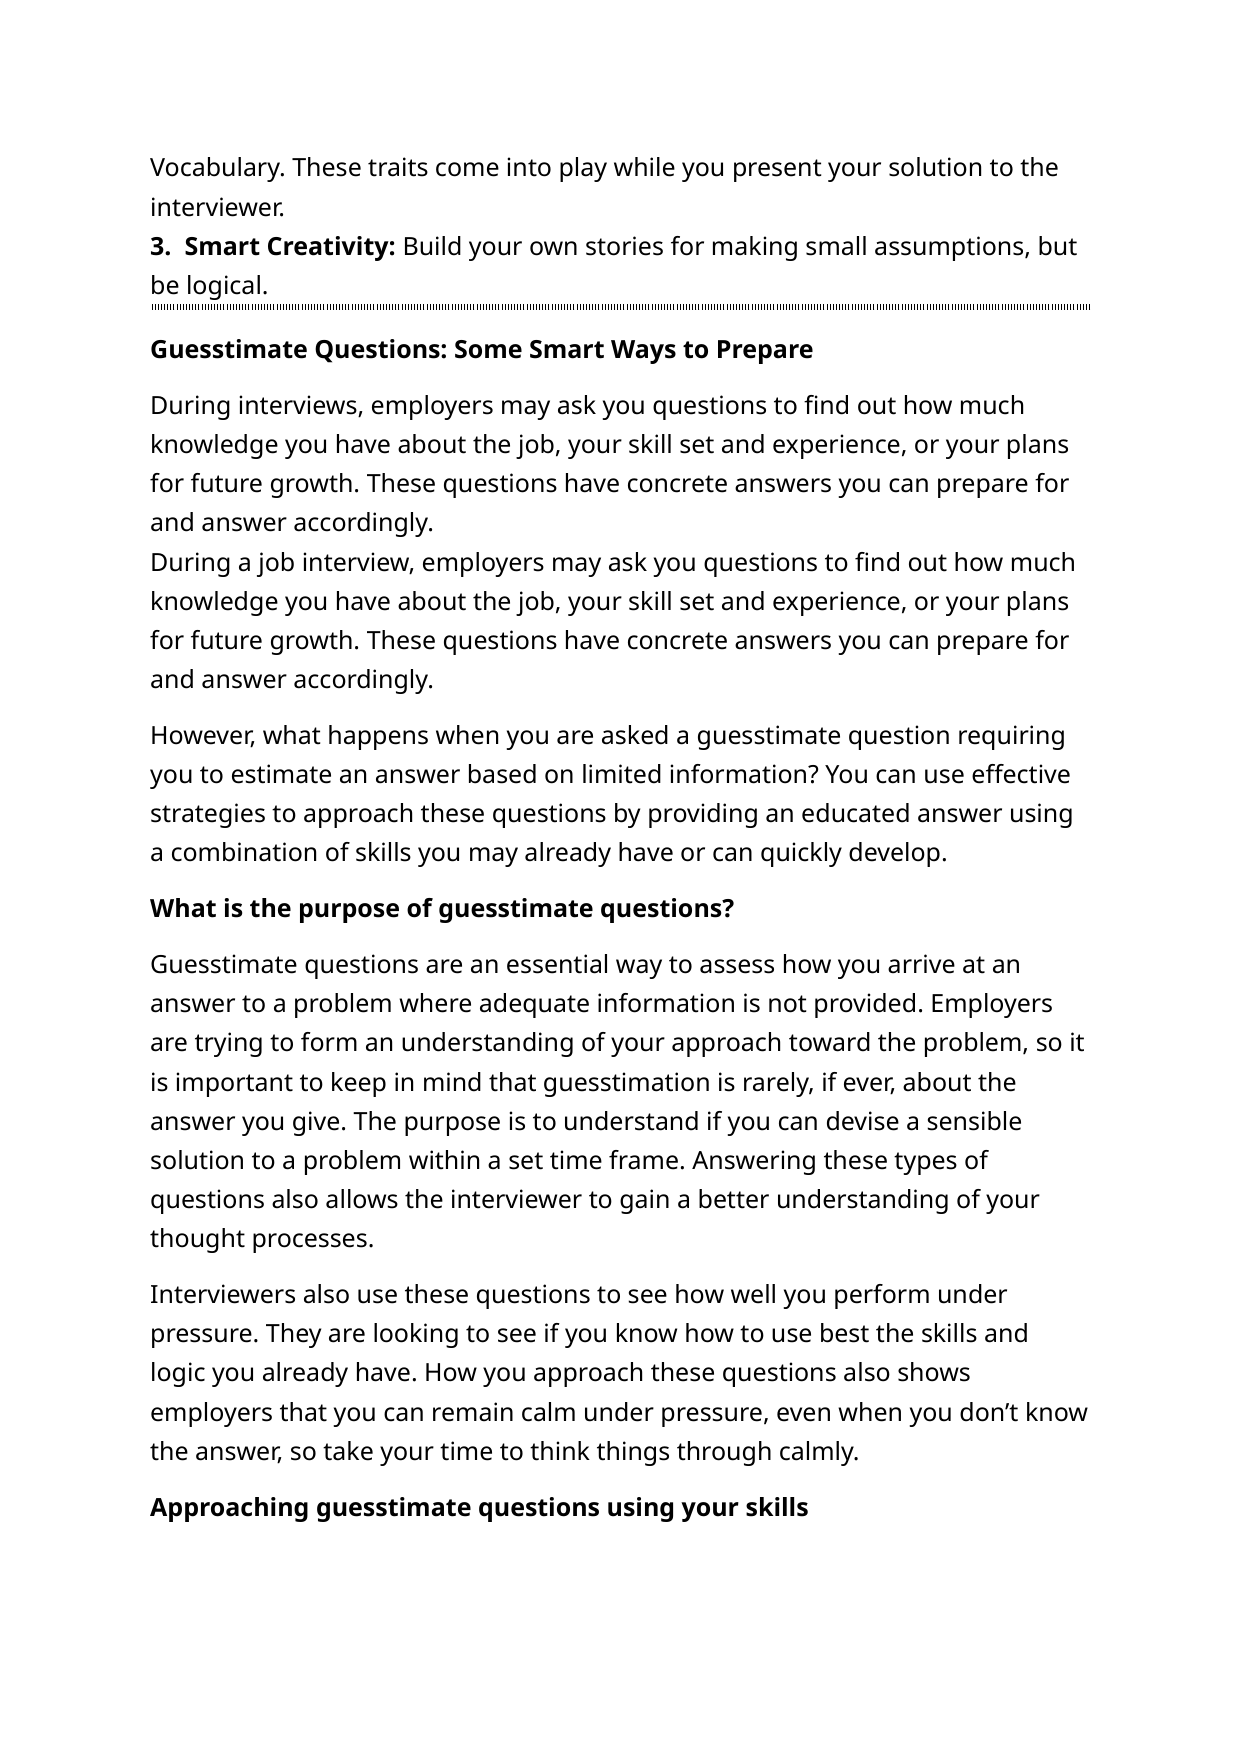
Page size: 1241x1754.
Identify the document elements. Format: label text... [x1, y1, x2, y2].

text What is the purpose of guesstimate questions? [150, 891, 1090, 925]
text Approaching guesstimate questions using your skills [150, 1489, 1090, 1523]
text Guesstimate Questions: Some Smart Ways to Prepare [150, 332, 1090, 366]
text Guesstimate questions are an essential way to assess how you arrive at an answer to a problem where adequate information is not provided. Employers are trying to form an understanding of your approach toward the problem, so it is important to keep in mind that guesstimation is rarely, if ever, about the answer you give. The purpose is to understand if you can devise a sensible solution to a problem within a set time frame. Answering these types of questions also allows the interviewer to gain a better understanding of your thought processes. [150, 947, 1090, 1255]
text During interviews, employers may ask you questions to find out how much knowledge you have about the job, your skill set and experience, or your plans for future growth. These questions have concrete answers you can prepare for and answer accordingly. During a job interview, employers may ask you questions to find out how much knowledge you have about the job, your skill set and experience, or your plans for future growth. These questions have concrete answers you can prepare for and answer accordingly. [150, 387, 1090, 696]
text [150, 150, 1090, 310]
text However, what happens when you are asked a guesstimate question requiring you to estimate an answer based on limited information? You can use effective strategies to approach these questions by providing an educated answer using a combination of skills you may already have or can quickly develop. [150, 717, 1090, 869]
text Interviewers also use these questions to see how well you perform under pressure. They are looking to see if you know how to use best the skills and logic you already have. How you approach these questions also shows employers that you can remain calm under pressure, even when you don’t know the answer, so take your time to think things through calmly. [150, 1277, 1090, 1467]
